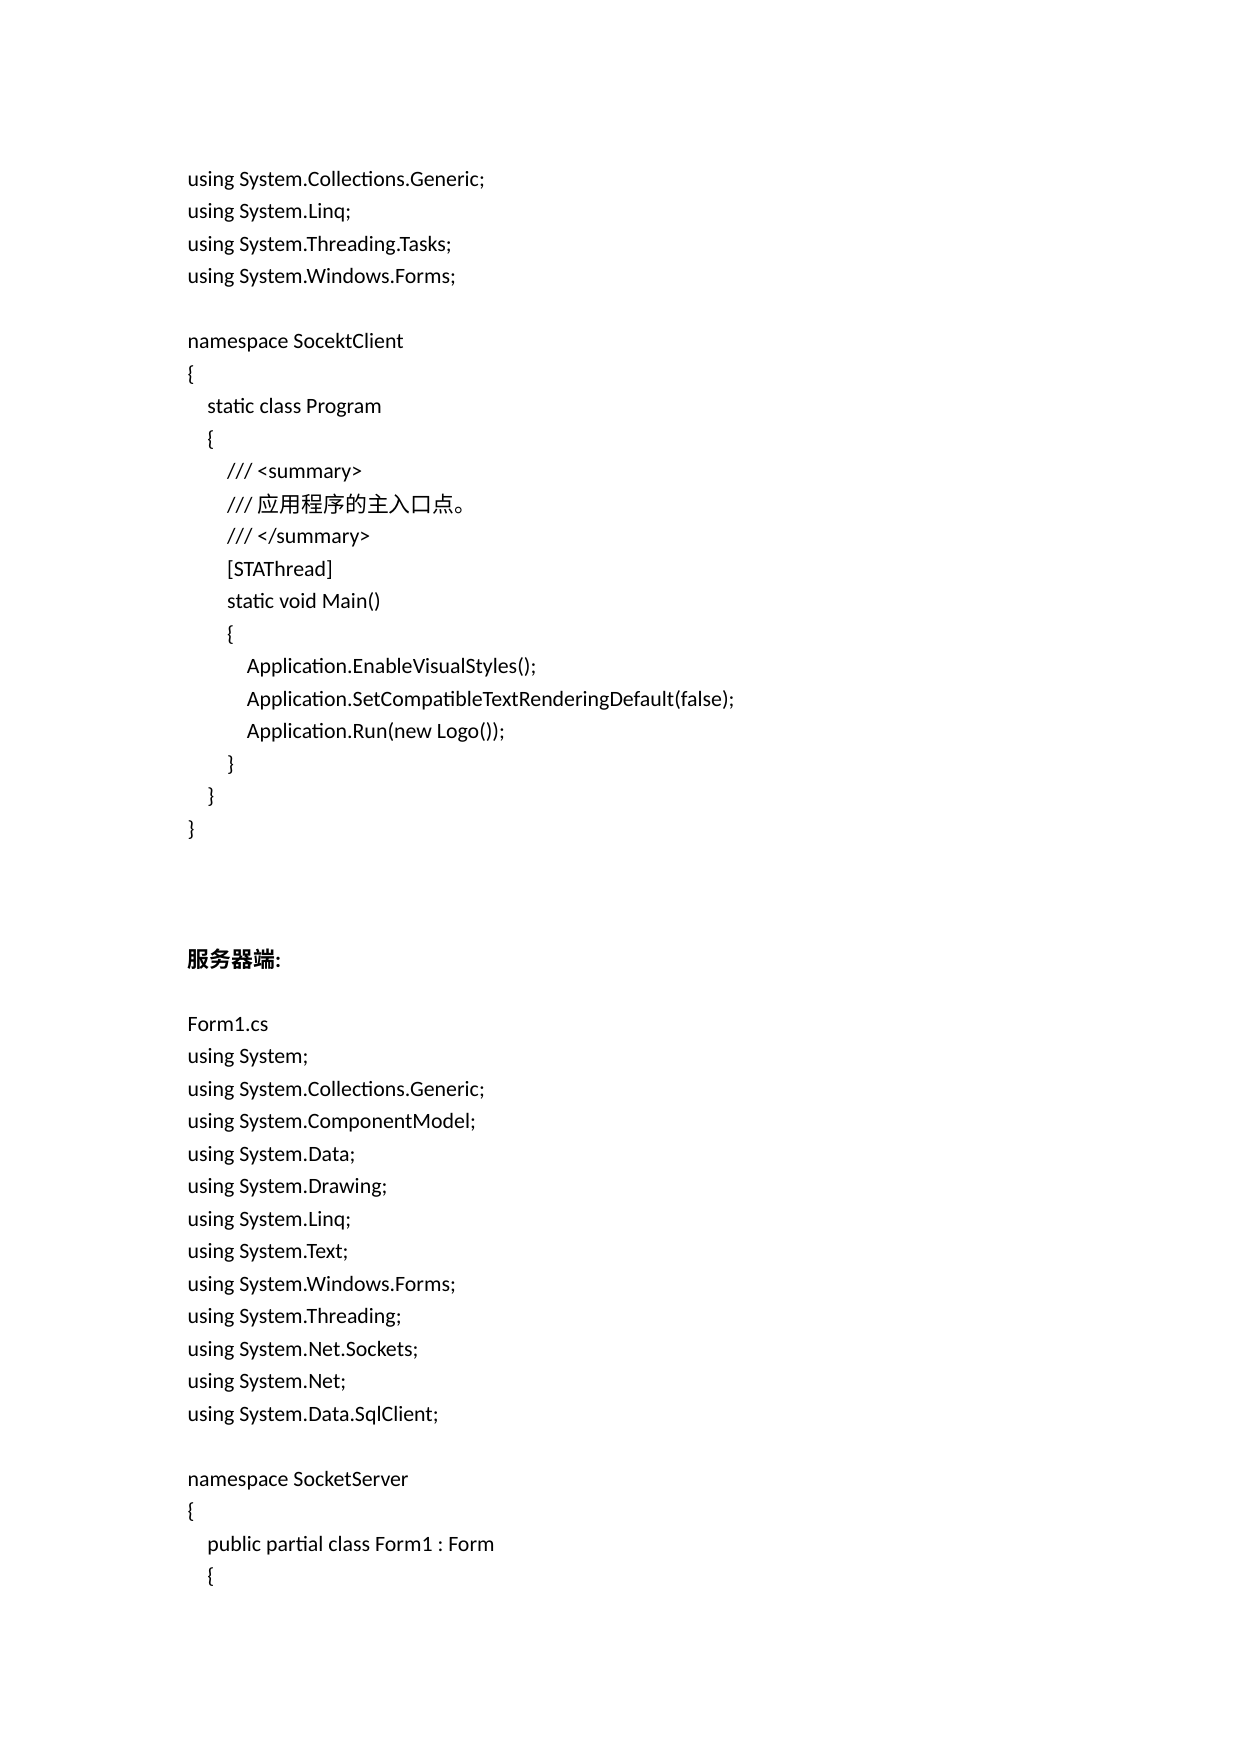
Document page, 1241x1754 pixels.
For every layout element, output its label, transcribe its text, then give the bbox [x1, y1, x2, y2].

text using System.Windows.Forms; [187, 1267, 1053, 1299]
text Application.EnableVisualStyles(); [187, 649, 1053, 682]
text namespace SocketServer [187, 1462, 1053, 1494]
text using System; [187, 1039, 1053, 1072]
text Application.Run(new Logo()); [187, 714, 1053, 747]
text Form1.cs [187, 1007, 1053, 1039]
text using System.Drawing; [187, 1169, 1053, 1202]
text using System.Data.SqlClient; [187, 1397, 1053, 1429]
text Application.SetCompatibleTextRenderingDefault(false); [187, 682, 1053, 714]
text using System.Data; [187, 1137, 1053, 1169]
text /// 应用程序的主入口点。 [187, 487, 1053, 519]
text using System.Windows.Forms; [187, 259, 1053, 292]
text namespace SocektClient [187, 324, 1053, 357]
text } [187, 812, 1053, 844]
text static class Program [187, 389, 1053, 422]
text /// </summary> [187, 519, 1053, 552]
text { [187, 617, 1053, 649]
text using System.Collections.Generic; [187, 1072, 1053, 1104]
text public partial class Form1 : Form [187, 1527, 1053, 1559]
text using System.Threading; [187, 1299, 1053, 1332]
text } [187, 779, 1053, 812]
text using System.Net.Sockets; [187, 1332, 1053, 1364]
text using System.Linq; [187, 194, 1053, 227]
text { [187, 1559, 1053, 1592]
text using System.ComponentModel; [187, 1104, 1053, 1137]
text using System.Linq; [187, 1202, 1053, 1234]
text /// <summary> [187, 454, 1053, 487]
text 服务器端: [187, 942, 1053, 974]
text { [187, 357, 1053, 389]
text using System.Text; [187, 1234, 1053, 1267]
text [STAThread] [187, 552, 1053, 584]
text using System.Net; [187, 1364, 1053, 1397]
text static void Main() [187, 584, 1053, 617]
text using System.Threading.Tasks; [187, 227, 1053, 259]
text { [187, 422, 1053, 454]
text { [187, 1494, 1053, 1527]
text } [187, 747, 1053, 779]
text using System.Collections.Generic; [187, 162, 1053, 194]
